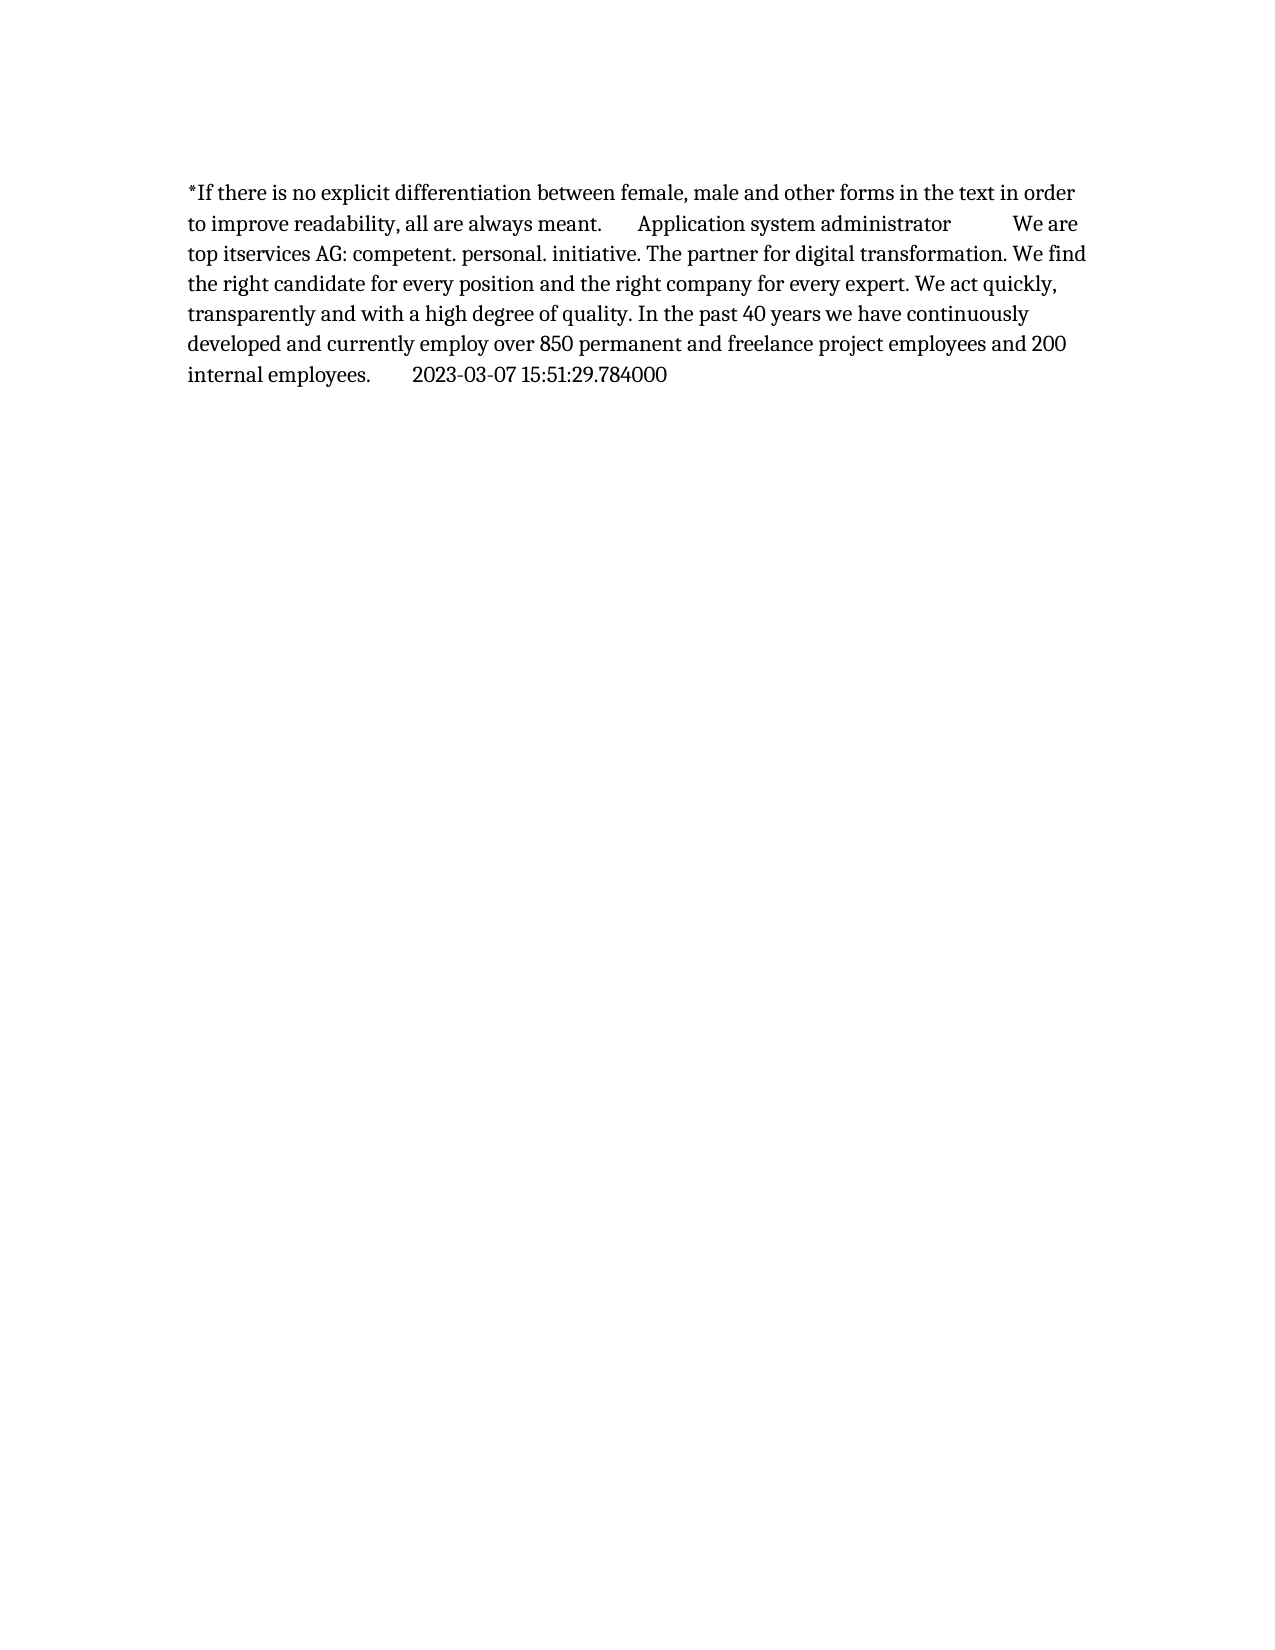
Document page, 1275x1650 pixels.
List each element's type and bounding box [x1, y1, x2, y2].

text [187, 150, 1087, 418]
